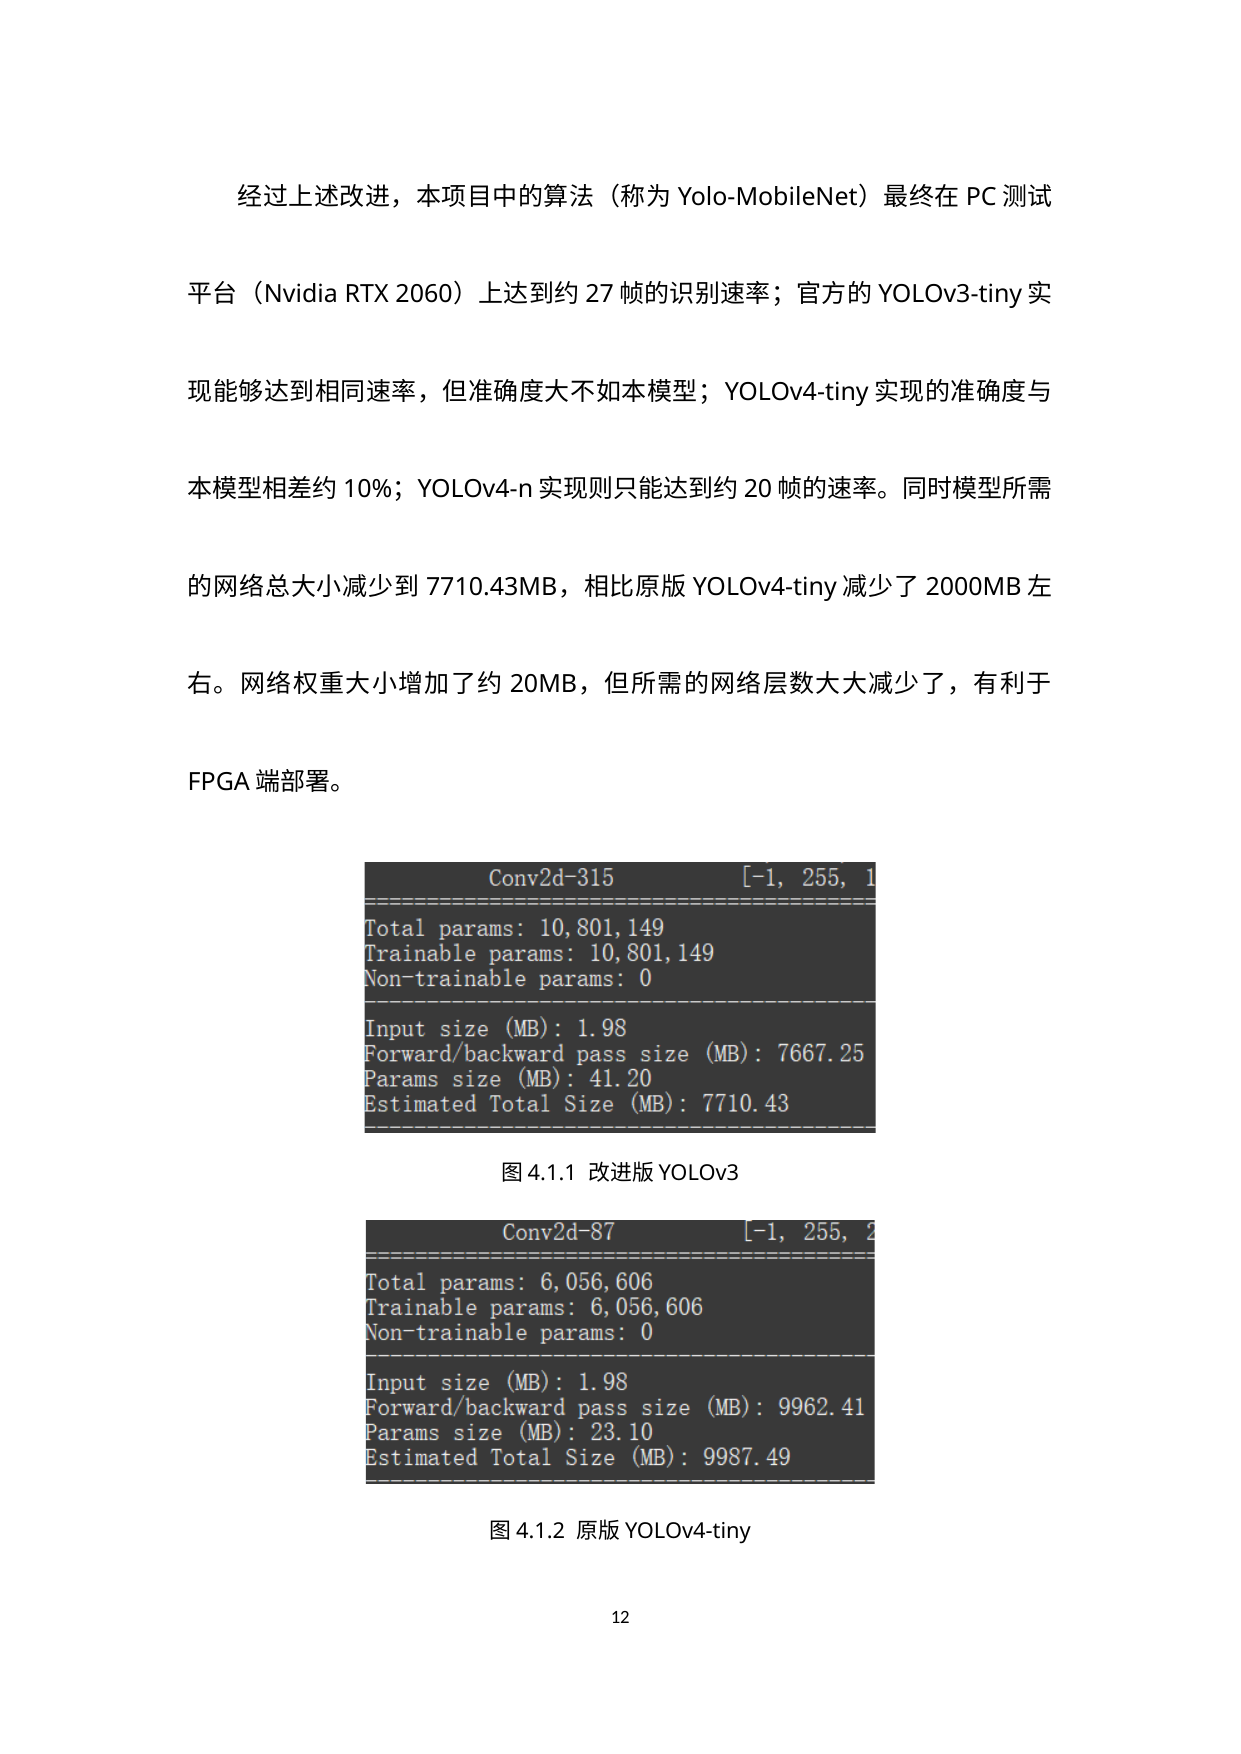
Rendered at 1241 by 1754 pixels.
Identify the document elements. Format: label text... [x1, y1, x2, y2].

picture [365, 1220, 875, 1484]
picture [364, 862, 876, 1133]
text 经过上述改进，本项目中的算法（称为Yolo-MobileNet）最终在PC测试平台（Nvidia RTX 2060）上达到约27帧的识别速率；官方的YOLOv3-tiny实现能够达到相同速率，但准确度大不如本模型；YOLOv4-tiny实现的准确度与本模型相差约10%；YOLOv4-n实现则只能达到约20帧的速率。同时模型所需的网络总大小减少到7710.43MB，相比原版YOLOv4-tiny减少了2000MB左右。网络权重大小增加了约20MB，但所需的网络层数大大减少了，有利于FPGA端部署。 [187, 162, 1053, 812]
text 图4.1.2 原版YOLOv4-tiny [187, 1513, 1053, 1545]
text 图4.1.1 改进版YOLOv3 [187, 1155, 1053, 1188]
